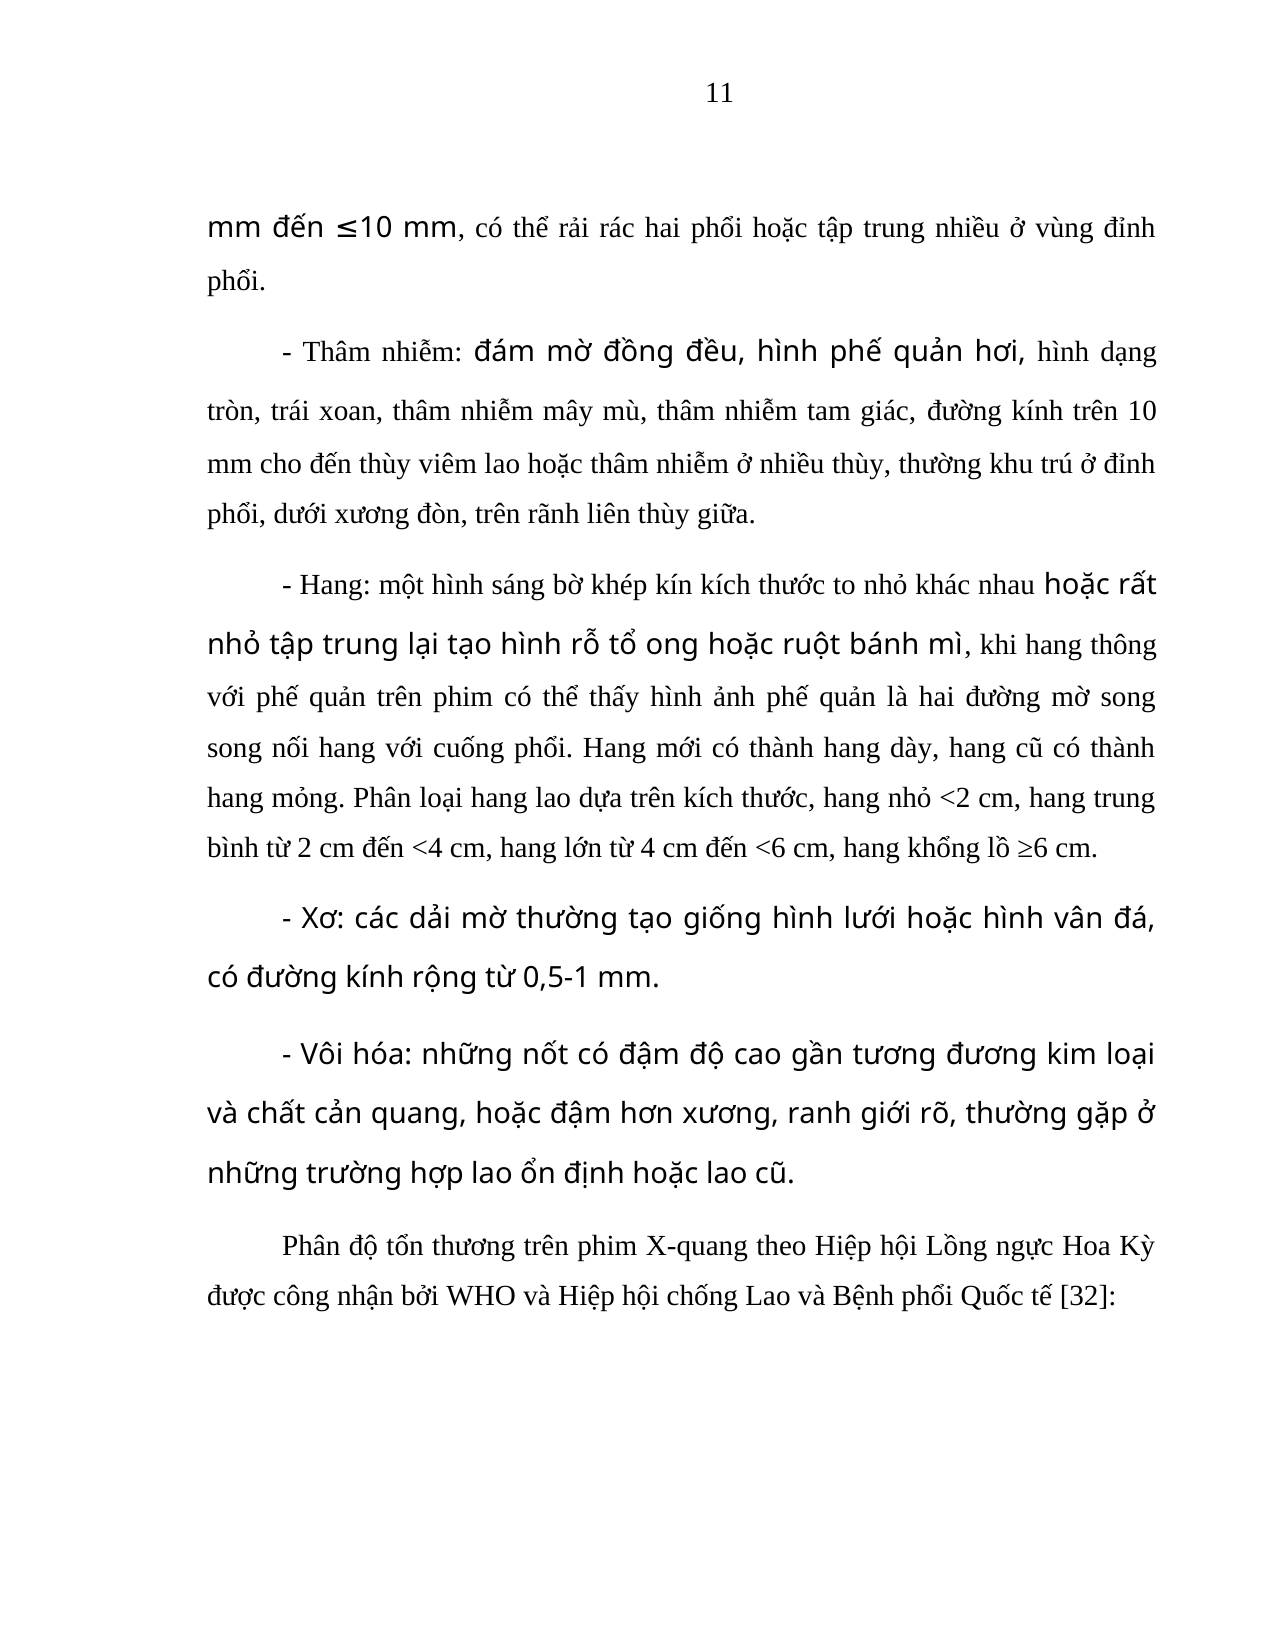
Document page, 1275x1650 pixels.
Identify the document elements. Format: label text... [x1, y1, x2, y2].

text - Hang: một hình sáng bờ khép kín kích thước to nhỏ khác nhau hoặc rất nhỏ tập trung lại tạo hình rỗ tổ ong hoặc ruột bánh mì, khi hang thông với phế quản trên phim có thể thấy hình ảnh phế quản là hai đường mờ song song nối hang với cuống phổi. Hang mới có thành hang dày, hang cũ có thành hang mỏng. Phân loại hang lao dựa trên kích thước, hang nhỏ <2 cm, hang trung bình từ 2 cm đến <4 cm, hang lớn từ 4 cm đến <6 cm, hang khổng lồ ≥6 cm. [207, 563, 1157, 864]
text - Xơ: các dải mờ thường tạo giống hình lưới hoặc hình vân đá, có đường kính rộng từ 0,5-1 mm. [207, 897, 1157, 996]
text Phân độ tổn thương trên phim X-quang theo Hiệp hội Lồng ngực Hoa Kỳ được công nhận bởi WHO và Hiệp hội chống Lao và Bệnh phổi Quốc tế [32]: [207, 1228, 1157, 1312]
text - Thâm nhiễm: đám mờ đồng đều, hình phế quản hơi, hình dạng tròn, trái xoan, thâm nhiễm mây mù, thâm nhiễm tam giác, đường kính trên 10 mm cho đến thùy viêm lao hoặc thâm nhiễm ở nhiều thùy, thường khu trú ở đỉnh phổi, dưới xương đòn, trên rãnh liên thùy giữa. [207, 330, 1157, 530]
text - Vôi hóa: những nốt có đậm độ cao gần tương đương kim loại và chất cản quang, hoặc đậm hơn xương, ranh giới rõ, thường gặp ở những trường hợp lao ổn định hoặc lao cũ. [207, 1033, 1157, 1192]
